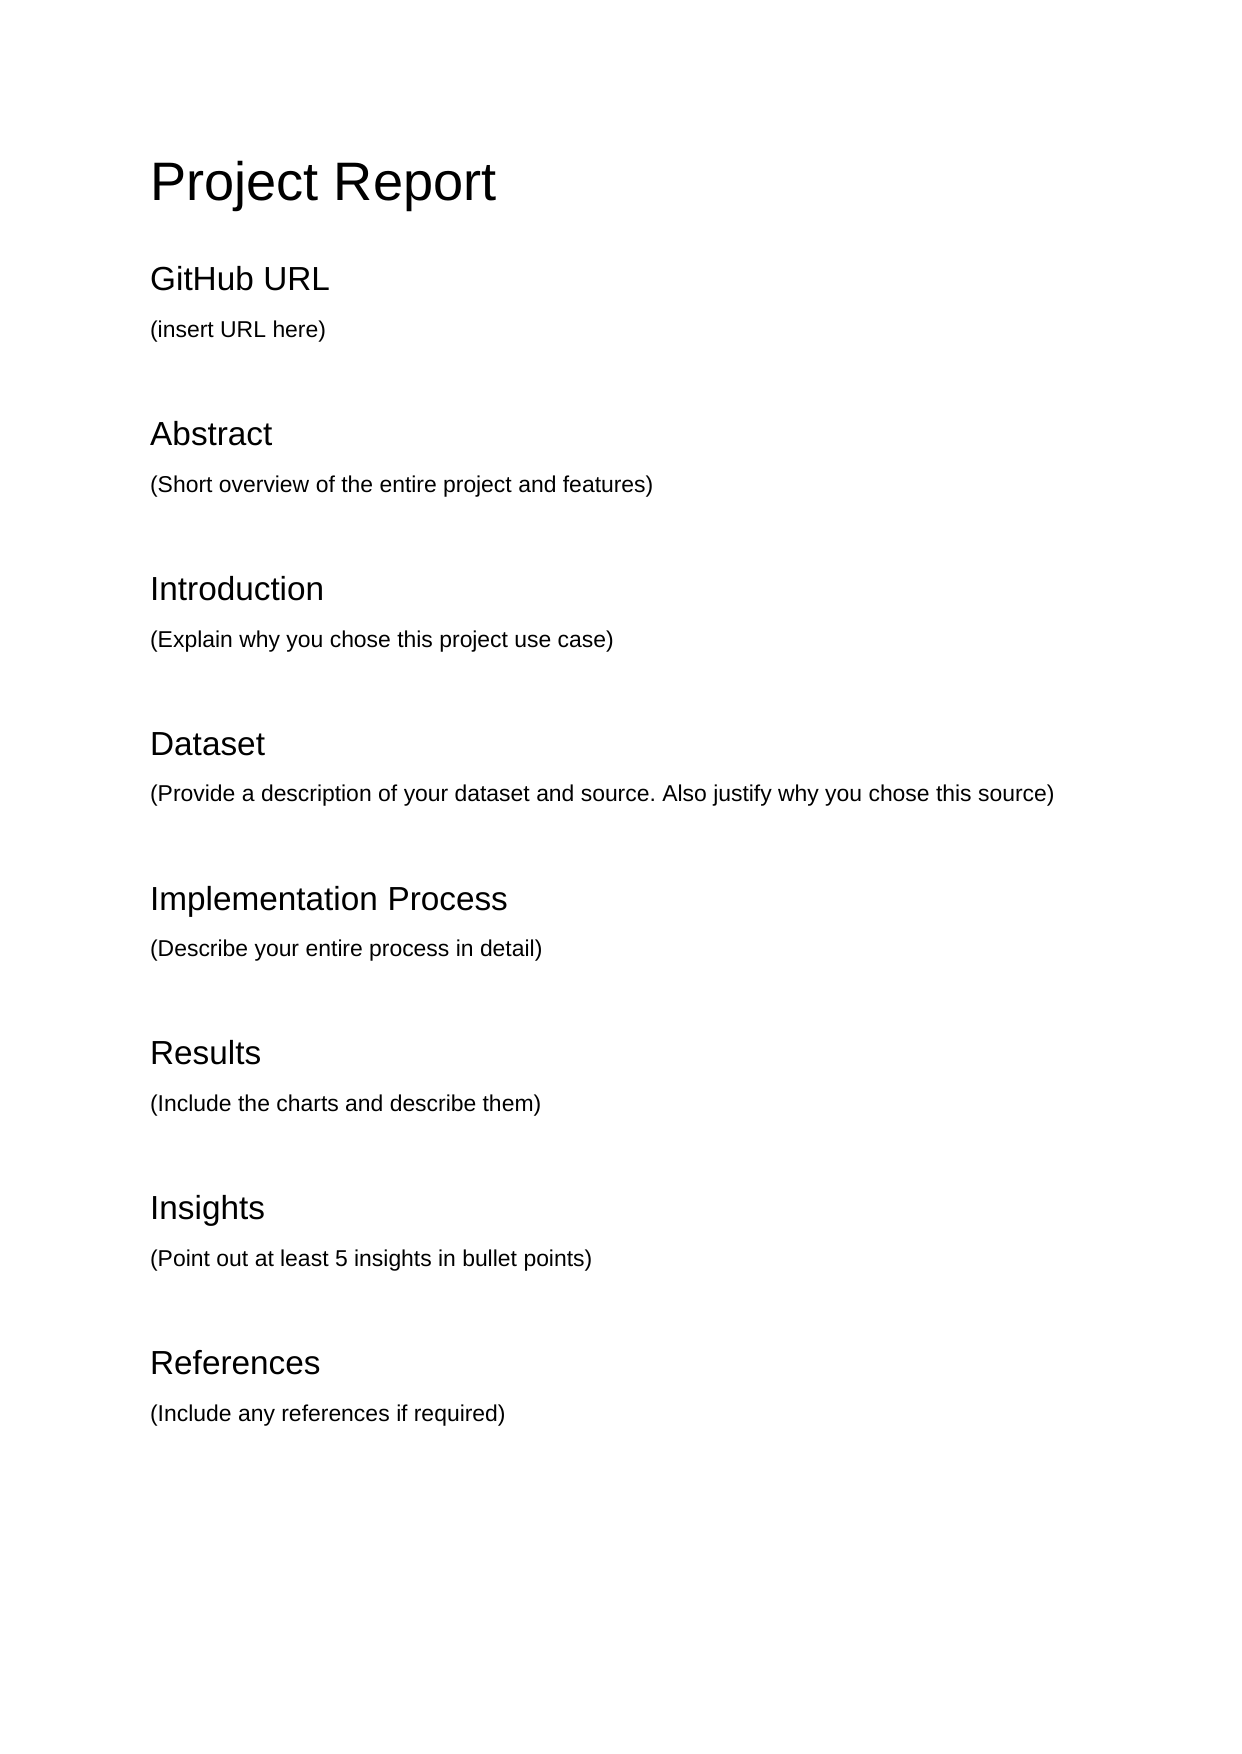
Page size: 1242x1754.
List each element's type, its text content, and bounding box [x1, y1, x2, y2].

subtitle Results [150, 1033, 1067, 1072]
text (Point out at least 5 insights in bullet points) [150, 1245, 1067, 1271]
subtitle GitHub URL [150, 259, 1067, 297]
subtitle Dataset [150, 724, 1067, 762]
subtitle References [150, 1343, 1067, 1382]
text (Explain why you chose this project use case) [150, 626, 1067, 652]
text (Provide a description of your dataset and source. Also justify why you chose this source) [150, 780, 1067, 807]
text (insert URL here) [150, 316, 1067, 342]
text (Include the charts and describe them) [150, 1090, 1067, 1116]
title Project Report [150, 150, 1067, 212]
subtitle Insights [150, 1188, 1067, 1227]
text (Short overview of the entire project and features) [150, 471, 1067, 497]
subtitle Introduction [150, 569, 1067, 607]
subtitle Abstract [150, 414, 1067, 452]
text (Describe your entire process in detail) [150, 935, 1067, 962]
subtitle Implementation Process [150, 878, 1067, 917]
text (Include any references if required) [150, 1400, 1067, 1426]
